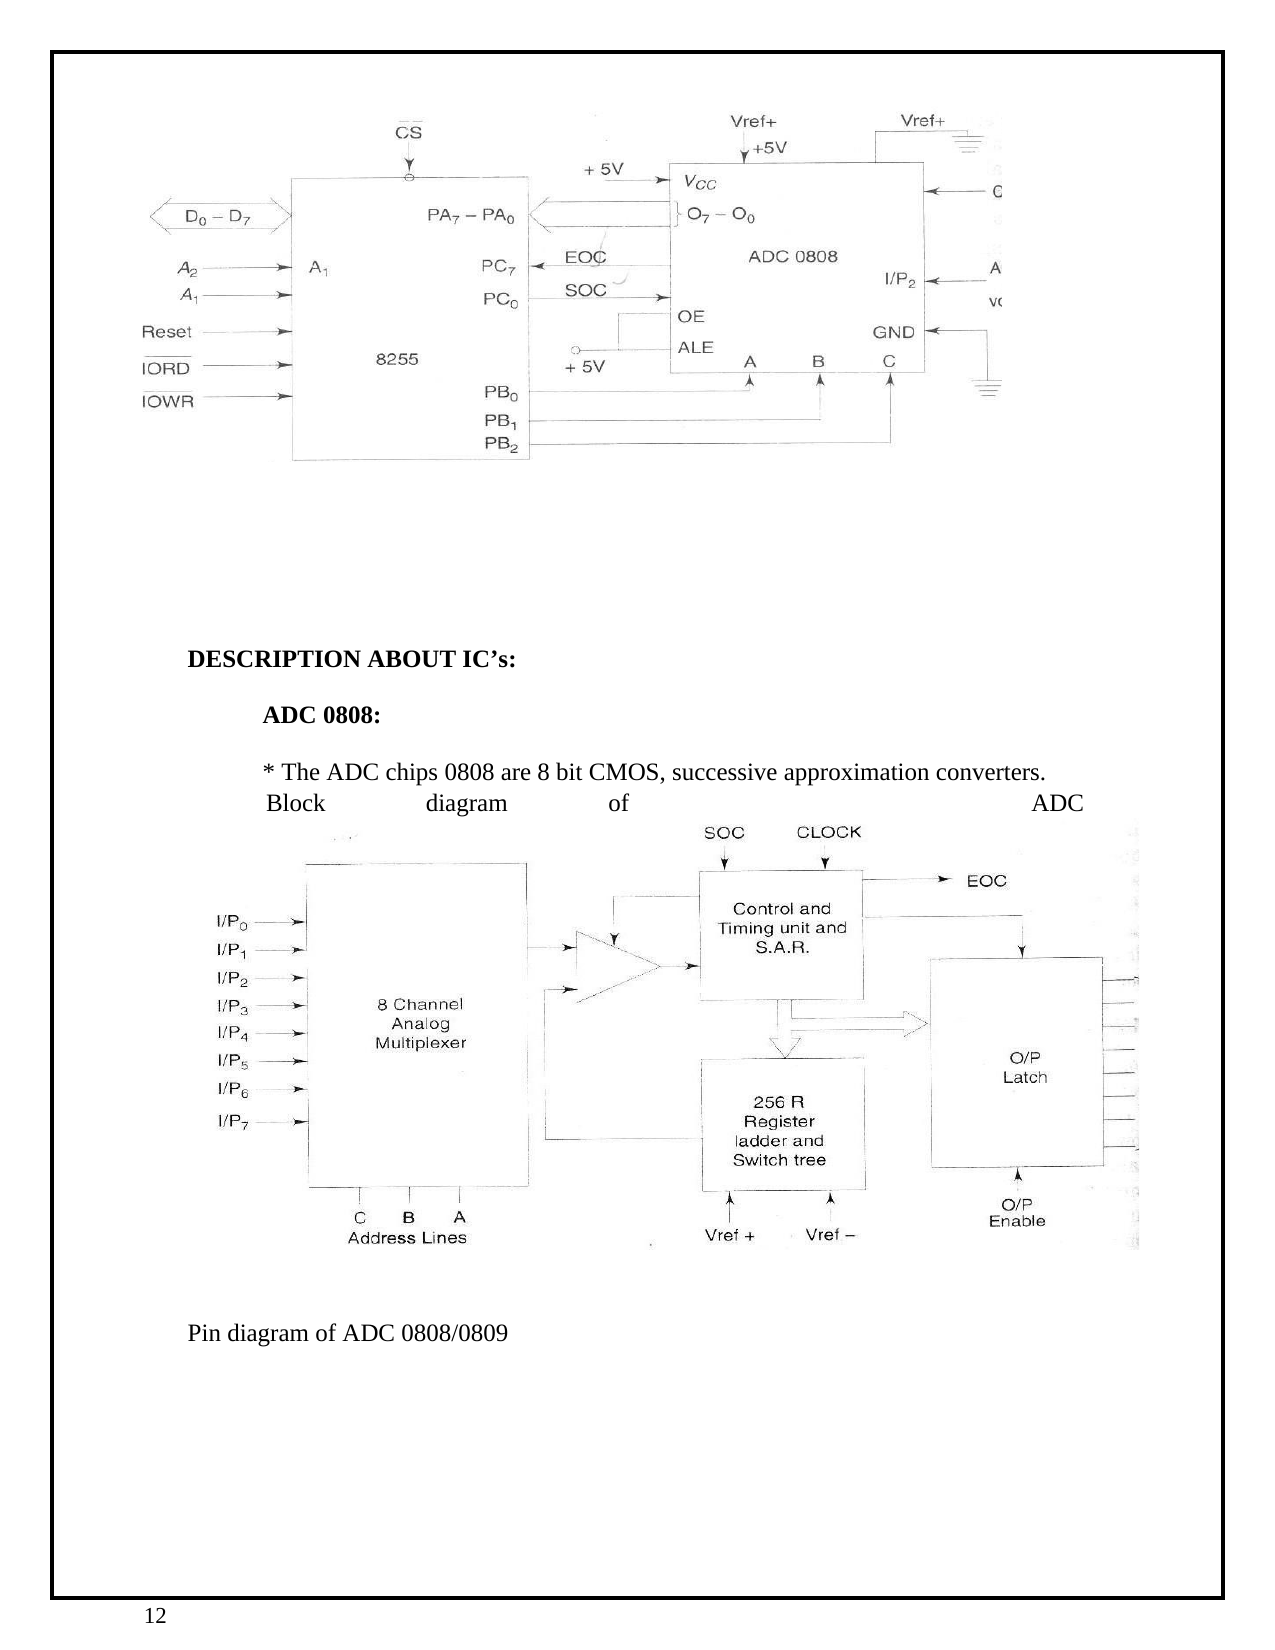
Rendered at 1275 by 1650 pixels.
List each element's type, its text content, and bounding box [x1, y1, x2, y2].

picture [209, 818, 1140, 1250]
text Block diagram of ADC [144, 788, 1139, 816]
text * The ADC chips 0808 are 8 bit CMOS, successive approximation converters. [262, 757, 1139, 786]
text Pin diagram of ADC 0808/0809 [187, 1318, 1139, 1346]
text DESCRIPTION ABOUT IC’s: [187, 644, 1139, 672]
text ADC 0808: [262, 700, 1139, 729]
picture [142, 106, 1002, 462]
